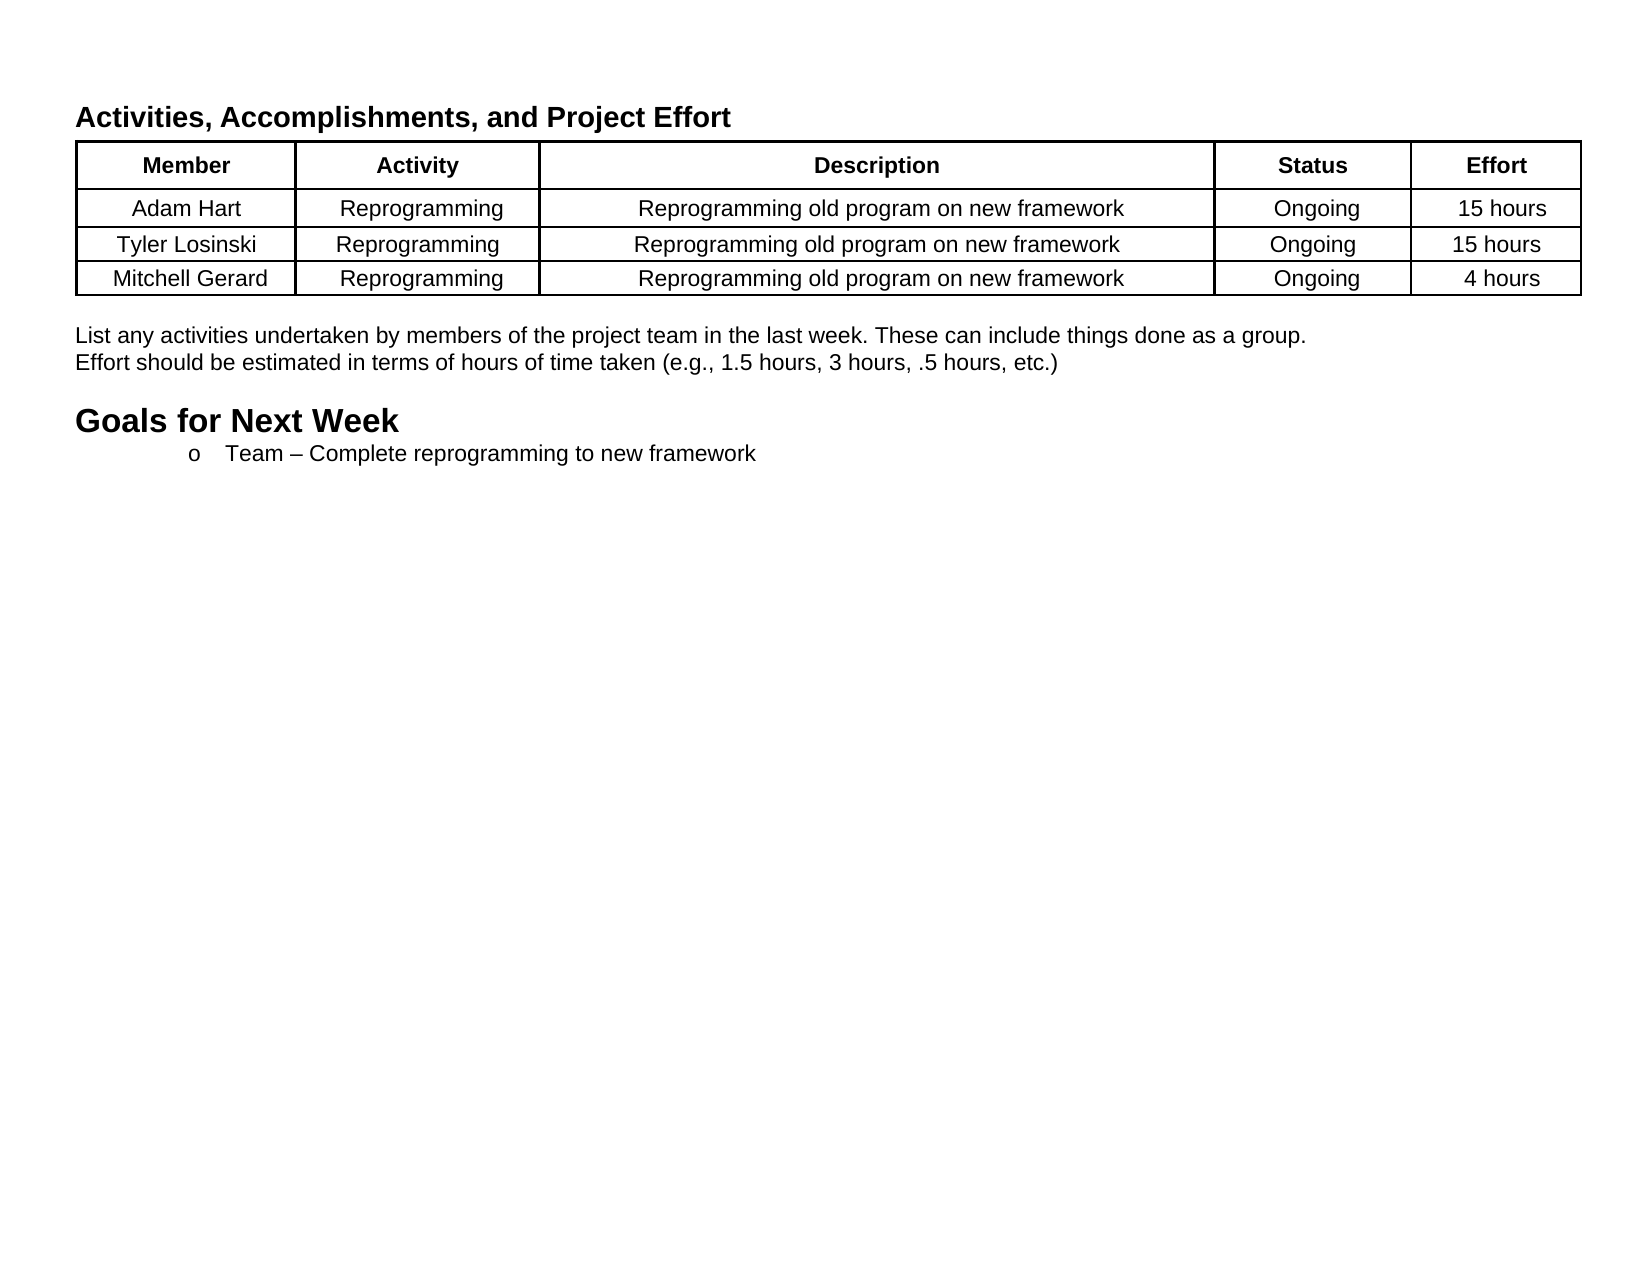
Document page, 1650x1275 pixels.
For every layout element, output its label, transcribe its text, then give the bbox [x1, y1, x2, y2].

table_cell Ongoing [1216, 190, 1410, 226]
table_header Status [1216, 143, 1410, 188]
table_cell Ongoing [1216, 228, 1410, 260]
table_header Description [541, 143, 1213, 188]
table_cell Reprogramming old program on new framework [541, 190, 1213, 226]
table_cell Adam Hart [78, 190, 294, 226]
text Goals for Next Week [75, 375, 1575, 439]
subtitle Activities, Accomplishments, and Project Effort [75, 100, 1575, 133]
table_cell Mitchell Gerard [78, 262, 294, 294]
table_cell Reprogramming [297, 262, 538, 294]
table_cell Ongoing [1216, 262, 1410, 294]
table_cell Reprogramming old program on new framework [541, 228, 1213, 260]
table_header Member [78, 143, 294, 188]
table_cell Tyler Losinski [78, 228, 294, 260]
table_cell 4 hours [1412, 262, 1580, 294]
table_header Effort [1412, 143, 1580, 188]
table_header Activity [297, 143, 538, 188]
table_cell Reprogramming old program on new framework [541, 262, 1213, 294]
text List any activities undertaken by members of the project team in the last week. These can include things done as a group. Effort should be estimated in terms of hours of time taken (e.g., 1.5 hours, 3 hours, .5 hours, etc.) [75, 322, 1575, 375]
table_cell 15 hours [1412, 190, 1580, 226]
table_cell 15 hours [1412, 228, 1580, 260]
table_cell Reprogramming [297, 228, 538, 260]
table_cell Reprogramming [297, 190, 538, 226]
list Team – Complete reprogramming to new framework [187, 439, 1575, 468]
